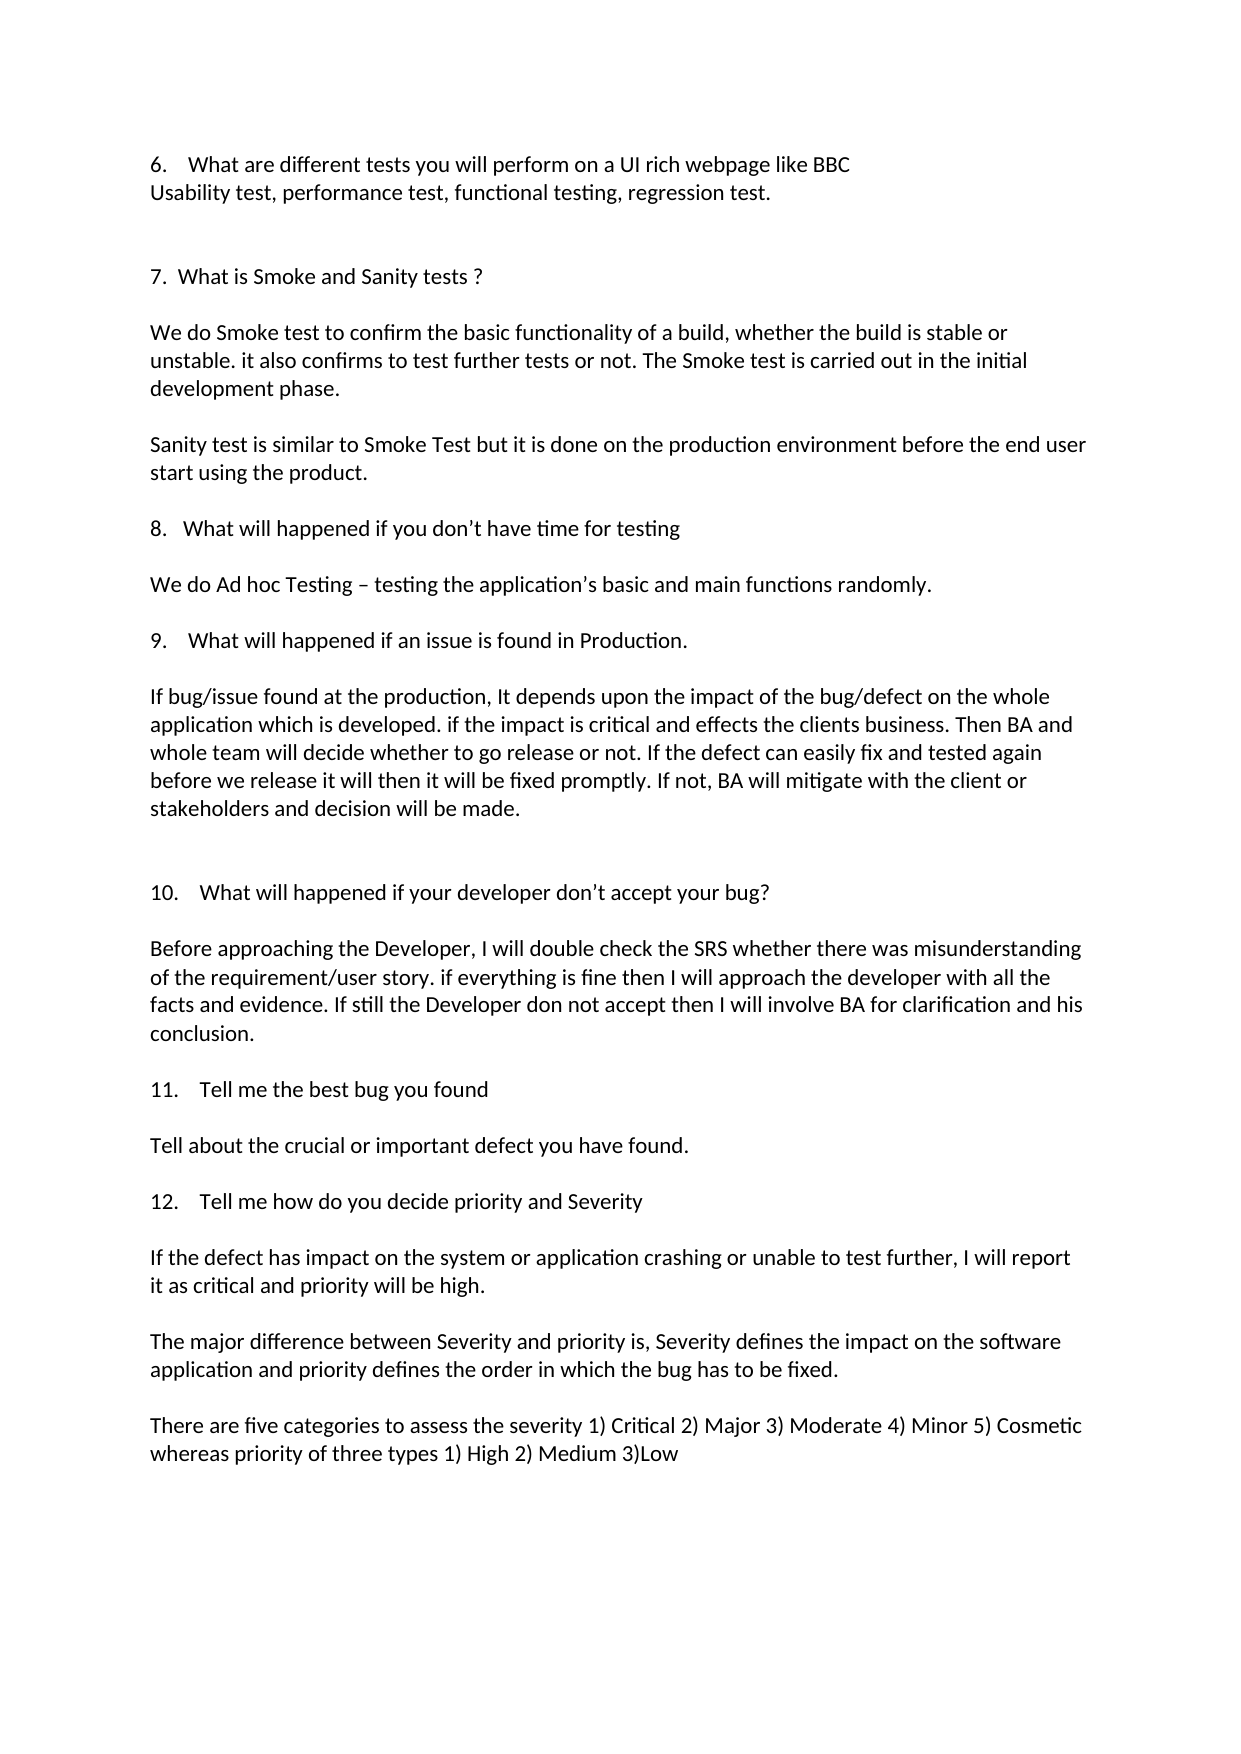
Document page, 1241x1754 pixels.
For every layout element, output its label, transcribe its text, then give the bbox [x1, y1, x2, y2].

text Tell about the crucial or important defect you have found. [150, 1131, 1090, 1159]
text 7. What is Smoke and Sanity tests ? [150, 262, 1090, 290]
text If the defect has impact on the system or application crashing or unable to test further, I will report it as critical and priority will be high. [150, 1243, 1090, 1299]
text We do Ad hoc Testing – testing the application’s basic and main functions randomly. [150, 570, 1090, 598]
text There are five categories to assess the severity 1) Critical 2) Major 3) Moderate 4) Minor 5) Cosmetic whereas priority of three types 1) High 2) Medium 3)Low [150, 1411, 1090, 1467]
text If bug/issue found at the production, It depends upon the impact of the bug/defect on the whole application which is developed. if the impact is critical and effects the clients business. Then BA and whole team will decide whether to go release or not. If the defect can easily fix and tested again before we release it will then it will be fixed promptly. If not, BA will mitigate with the client or stakeholders and decision will be made. [150, 682, 1090, 822]
text 6. What are different tests you will perform on a UI rich webpage like BBC [150, 150, 1090, 178]
text 10. What will happened if your developer don’t accept your bug? [150, 878, 1090, 907]
text 9. What will happened if an issue is found in Production. [150, 626, 1090, 654]
text We do Smoke test to confirm the basic functionality of a build, whether the build is stable or unstable. it also confirms to test further tests or not. The Smoke test is carried out in the initial development phase. [150, 318, 1090, 402]
text Before approaching the Developer, I will double check the SRS whether there was misunderstanding of the requirement/user story. if everything is fine then I will approach the developer with all the facts and evidence. If still the Developer don not accept then I will involve BA for clarification and his conclusion. [150, 934, 1090, 1047]
text 11. Tell me the best bug you found [150, 1075, 1090, 1103]
text Sanity test is similar to Smoke Test but it is done on the production environment before the end user start using the product. [150, 430, 1090, 486]
text 8. What will happened if you don’t have time for testing [150, 514, 1090, 542]
text 12. Tell me how do you decide priority and Severity [150, 1187, 1090, 1215]
text Usability test, performance test, functional testing, regression test. [150, 178, 1090, 206]
text The major difference between Severity and priority is, Severity defines the impact on the software application and priority defines the order in which the bug has to be fixed. [150, 1327, 1090, 1383]
